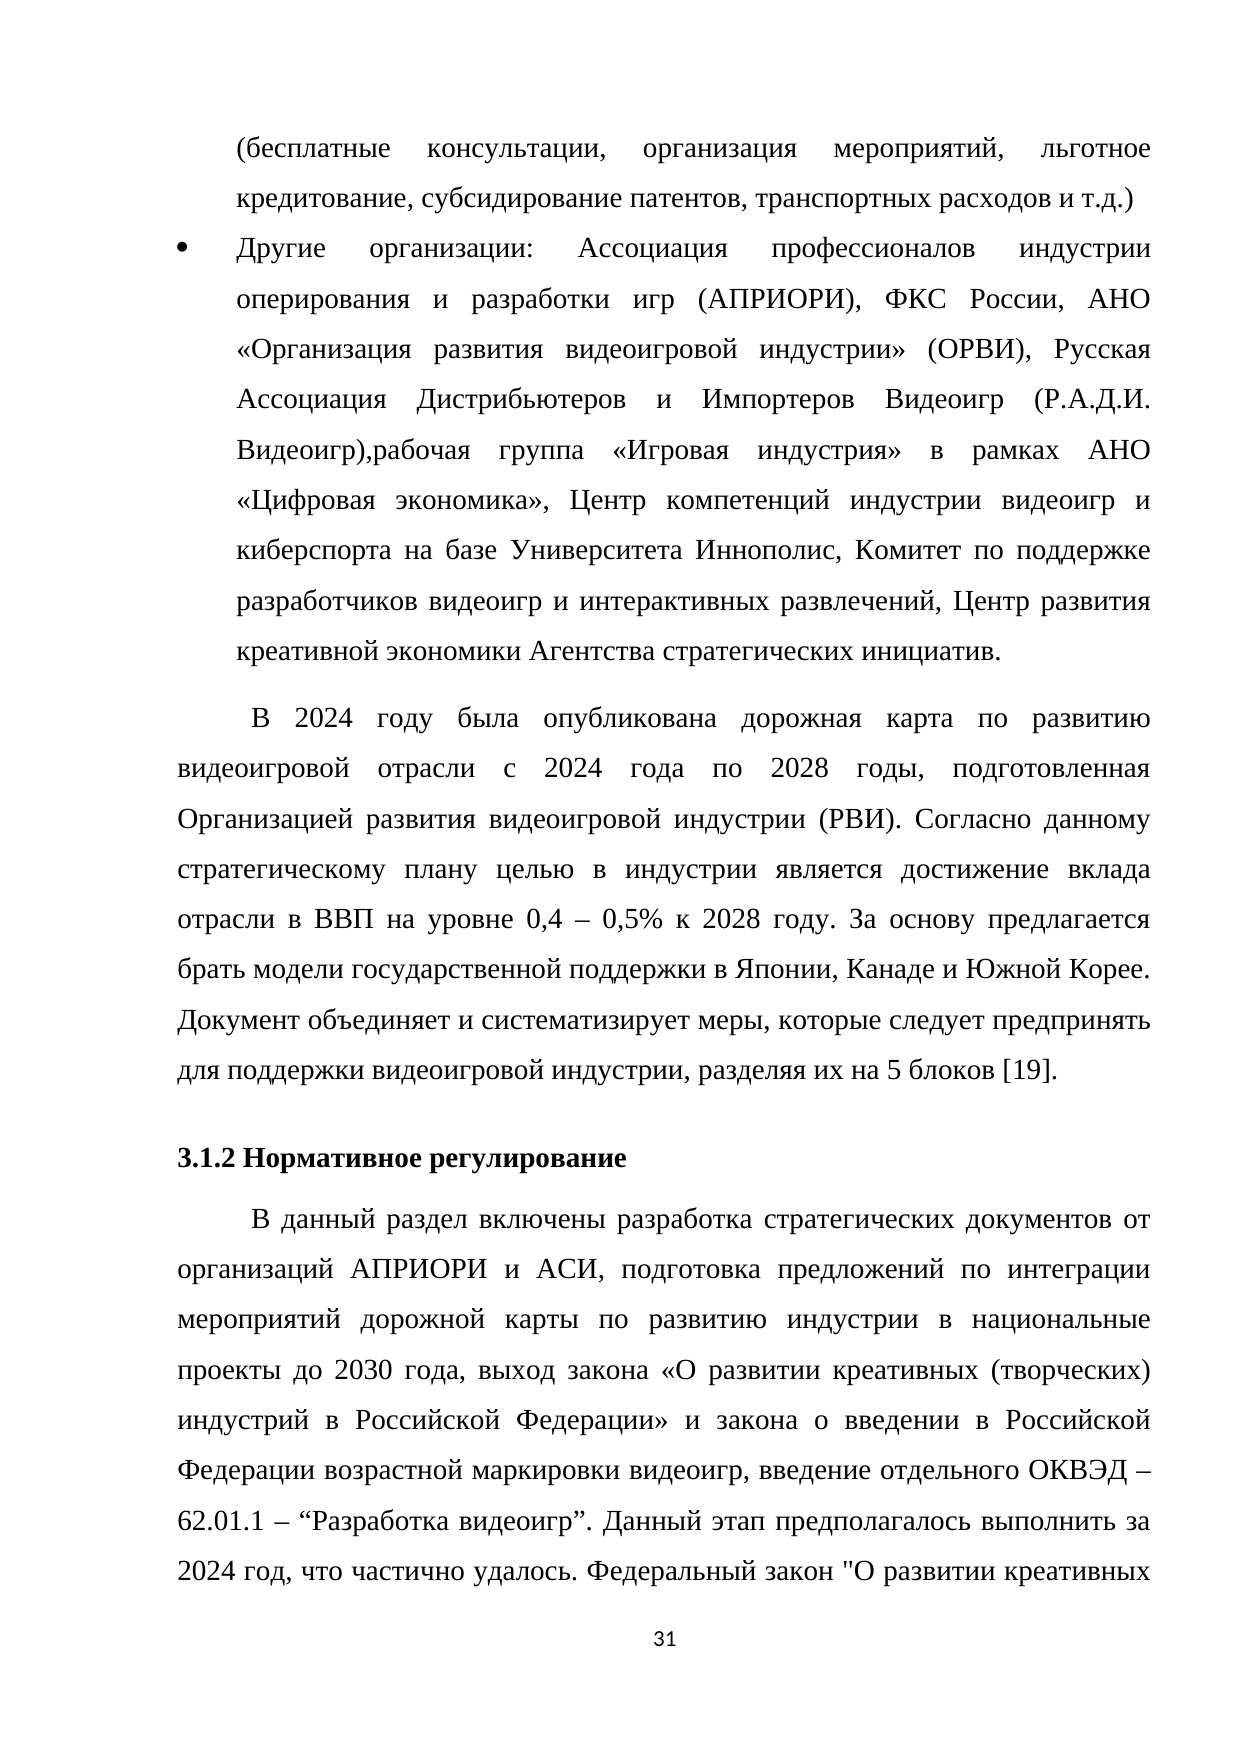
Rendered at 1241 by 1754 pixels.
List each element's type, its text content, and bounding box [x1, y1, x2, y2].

subtitle 3.1.2 Нормативное регулирование [177, 1140, 1152, 1174]
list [177, 130, 1152, 214]
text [177, 1201, 1152, 1587]
text В 2024 году была опубликована дорожная карта по развитию видеоигровой отрасли с 2024 года по 2028 годы, подготовленная Организацией развития видеоигровой индустрии (РВИ). Согласно данному стратегическому плану целью в индустрии является достижение вклада отрасли в ВВП на уровне 0,4 – 0,5% к 2028 году. За основу предлагается брать модели государственной поддержки в Японии, Канаде и Южной Корее. Документ объединяет и систематизирует меры, которые следует предпринять для поддержки видеоигровой индустрии, разделяя их на 5 блоков [19]. [177, 700, 1152, 1086]
list Другие организации: Ассоциация профессионалов индустрии оперирования и разработки игр (АПРИОРИ), ФКС России, АНО «Организация развития видеоигровой индустрии» (ОРВИ), Русская Ассоциация Дистрибьютеров и Импортеров Видеоигр (Р.А.Д.И. Видеоигр),рабочая группа «Игровая индустрия» в рамках АНО «Цифровая экономика», Центр компетенций индустрии видеоигр и киберспорта на базе Университета Иннополис, Комитет по поддержке разработчиков видеоигр и интерактивных развлечений, Центр развития креативной экономики Агентства стратегических инициатив. [177, 231, 1152, 667]
